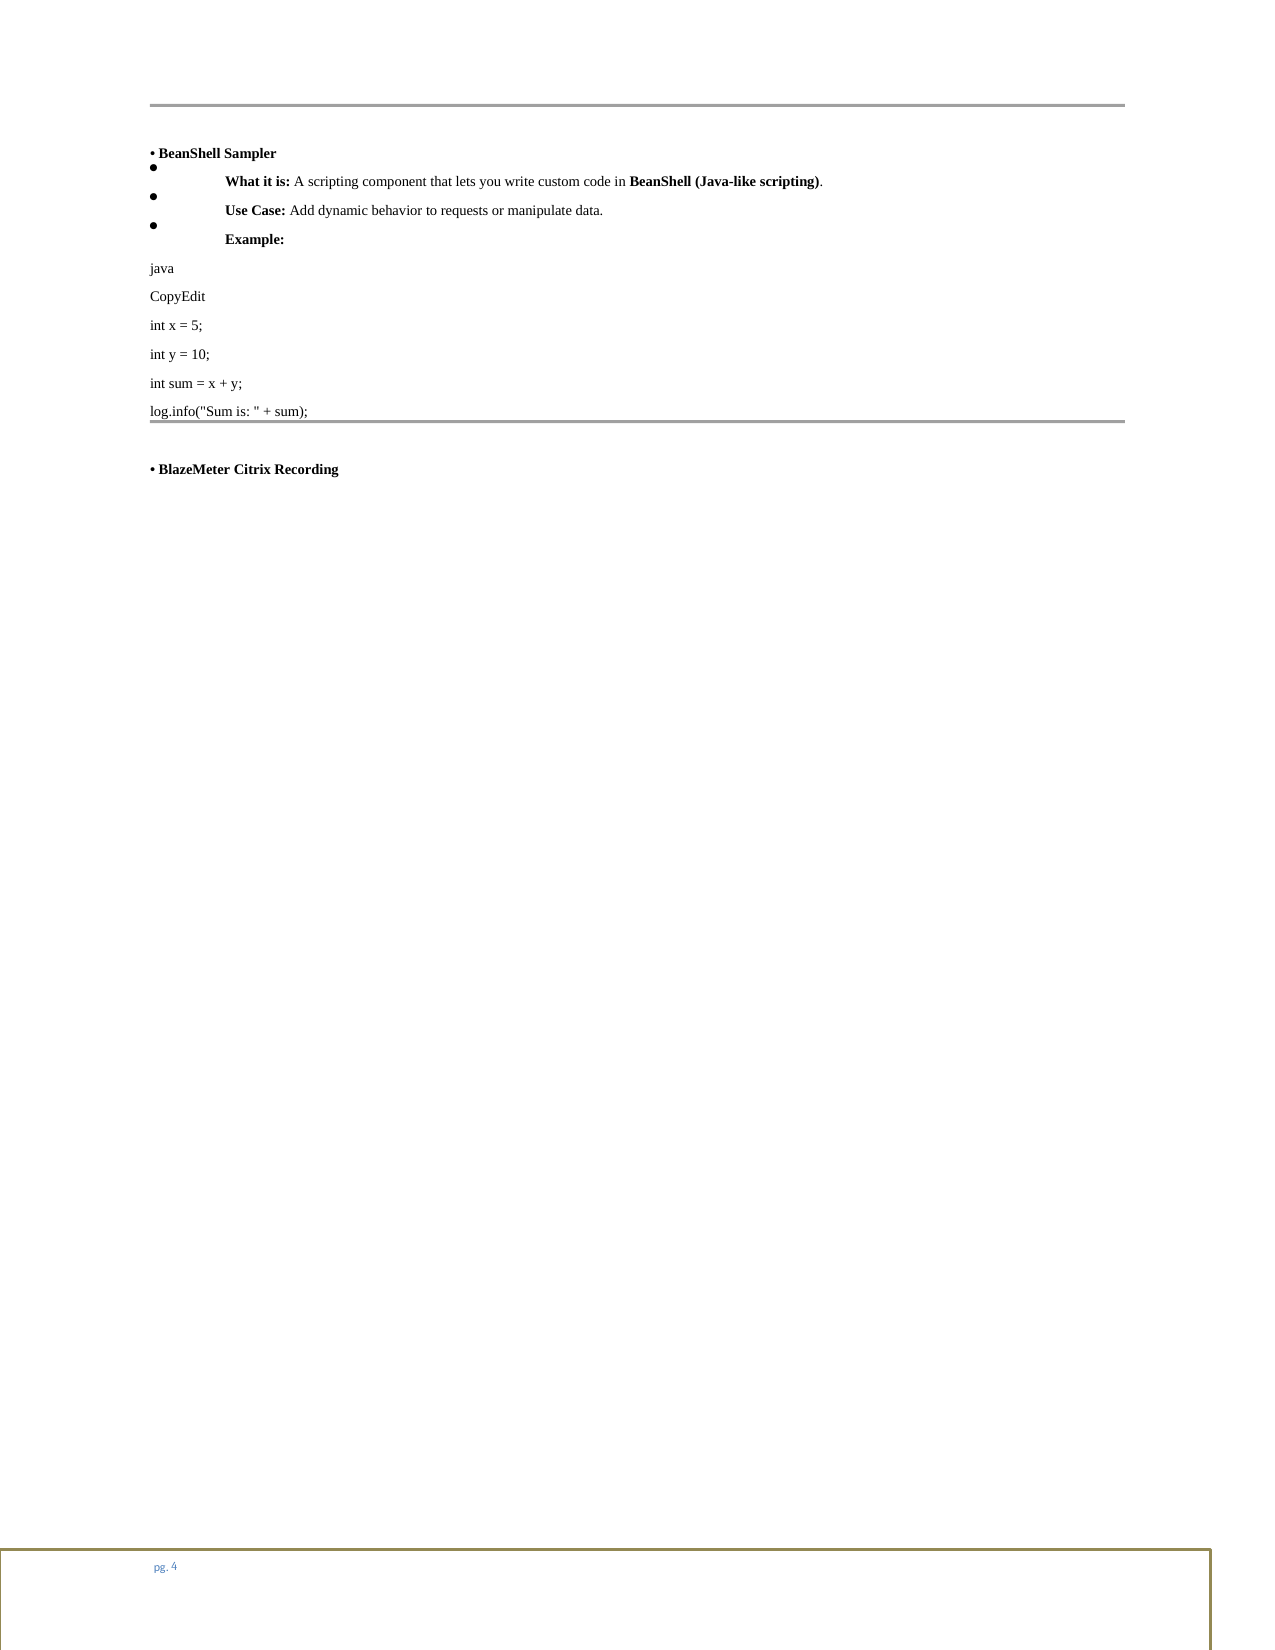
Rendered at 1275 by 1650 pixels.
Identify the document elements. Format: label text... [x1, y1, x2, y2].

text log.info("Sum is: " + sum); [150, 391, 1125, 420]
text int x = 5; [150, 305, 1125, 334]
text • BeanShell Sampler [150, 132, 1125, 161]
list Use Case: Add dynamic behavior to requests or manipulate data. [150, 190, 1125, 219]
text • BlazeMeter Citrix Recording [150, 449, 1125, 477]
text int sum = x + y; [150, 362, 1125, 391]
list Example: [150, 219, 1125, 247]
text int y = 10; [150, 334, 1125, 362]
text CopyEdit [150, 276, 1125, 305]
text java [150, 247, 1125, 276]
list What it is: A scripting component that lets you write custom code in BeanShell (Java-like scripting). [150, 161, 1125, 190]
